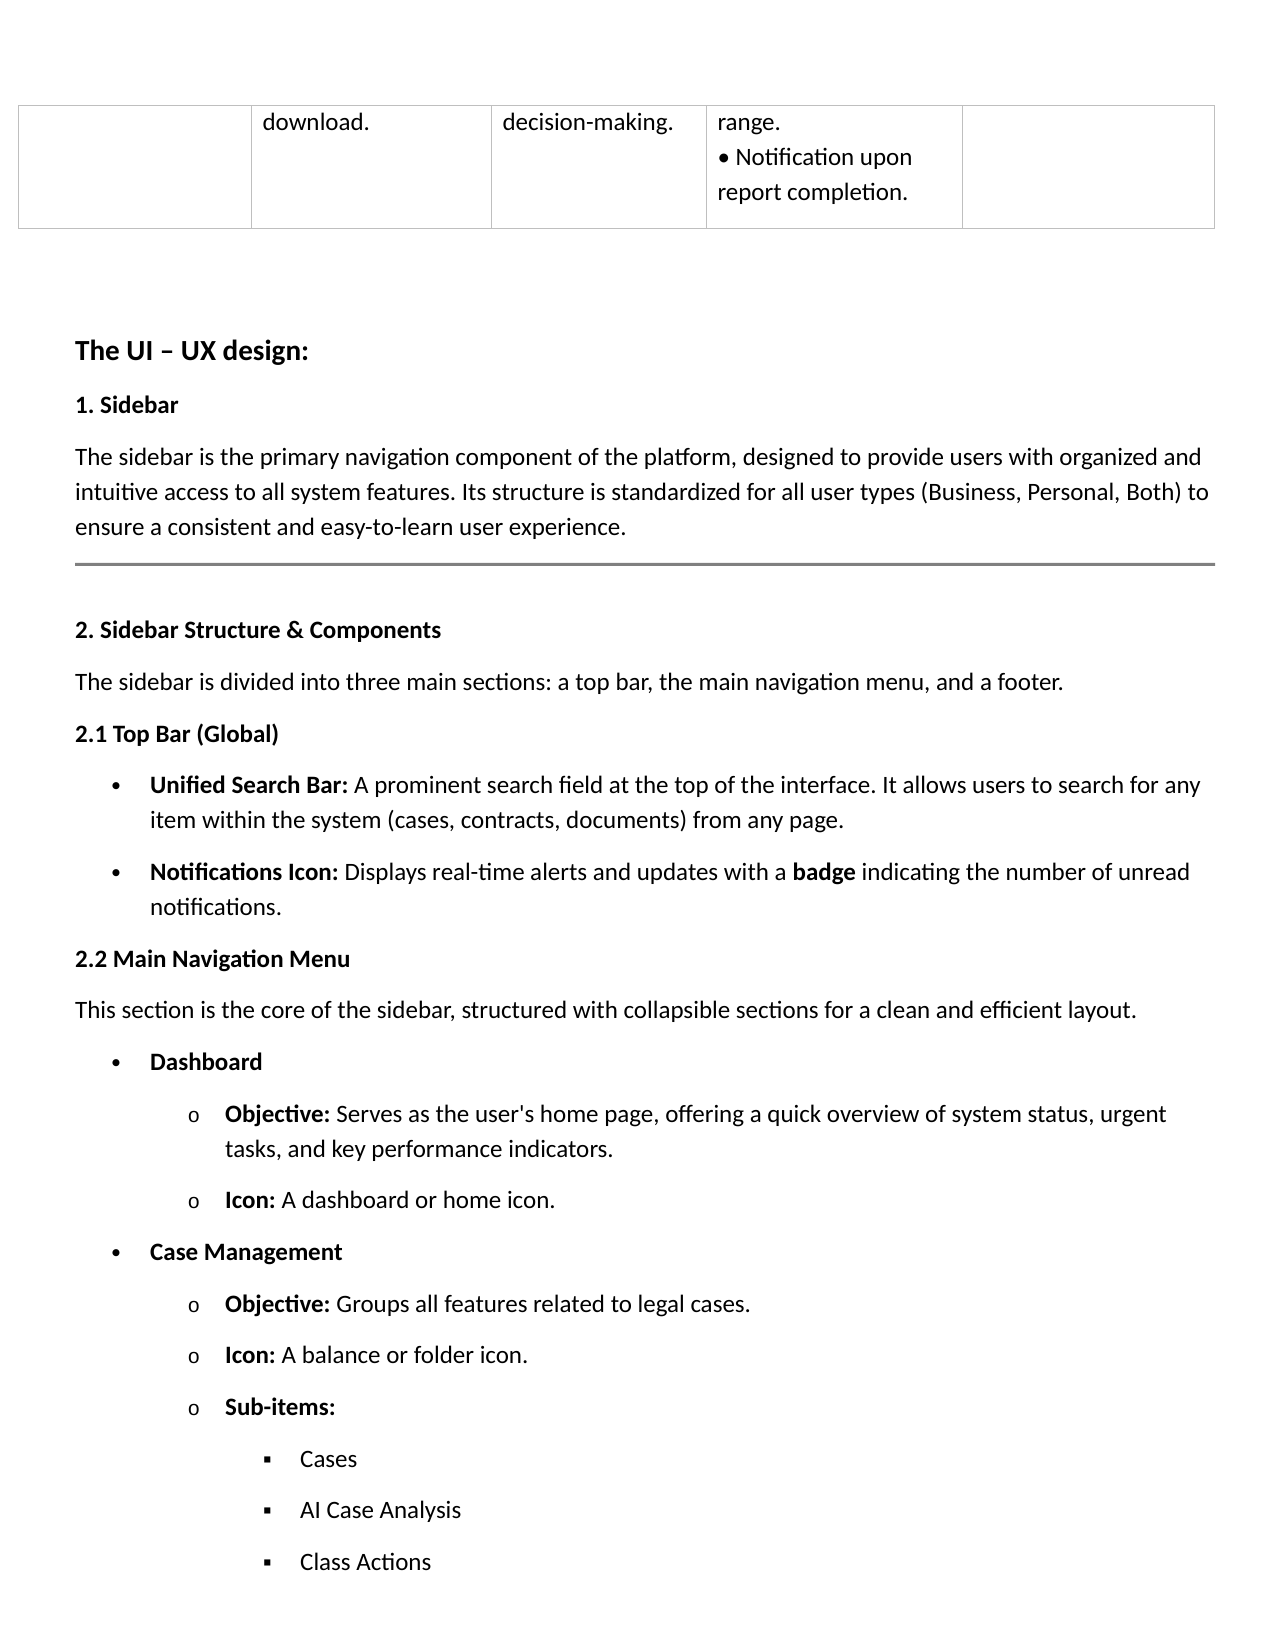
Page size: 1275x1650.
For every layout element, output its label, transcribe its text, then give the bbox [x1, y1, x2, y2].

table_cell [252, 106, 491, 227]
text 2.1 Top Bar (Global) [75, 718, 1215, 748]
list AI Case Analysis [262, 1494, 1215, 1525]
list Case Management [112, 1236, 1215, 1267]
text The sidebar is the primary navigation component of the platform, designed to provide users with organized and intuitive access to all system features. Its structure is standardized for all user types (Business, Personal, Both) to ensure a consistent and easy-to-learn user experience. [75, 441, 1215, 542]
text This section is the core of the sidebar, structured with collapsible sections for a clean and efficient layout. [75, 994, 1215, 1025]
text The sidebar is divided into three main sections: a top bar, the main navigation menu, and a footer. [75, 666, 1215, 697]
list Class Actions [262, 1546, 1215, 1577]
text 2.2 Main Navigation Menu [75, 943, 1215, 973]
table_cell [963, 106, 1214, 227]
list Unified Search Bar: A prominent search field at the top of the interface. It allows users to search for any item within the system (cases, contracts, documents) from any page. [112, 769, 1215, 835]
list Cases [262, 1443, 1215, 1473]
list Objective: Serves as the user's home page, offering a quick overview of system status, urgent tasks, and key performance indicators. [187, 1098, 1215, 1163]
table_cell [492, 106, 706, 227]
text 1. Sidebar [75, 389, 1215, 420]
list Icon: A balance or folder icon. [187, 1339, 1215, 1370]
list Icon: A dashboard or home icon. [187, 1184, 1215, 1215]
list Objective: Groups all features related to legal cases. [187, 1288, 1215, 1318]
list Dashboard [112, 1046, 1215, 1077]
list Sub-items: [187, 1391, 1215, 1422]
list Notifications Icon: Displays real-time alerts and updates with a badge indicating the number of unread notifications. [112, 856, 1215, 922]
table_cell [707, 106, 962, 227]
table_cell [19, 106, 251, 227]
text The UI – UX design: [75, 332, 1215, 367]
text 2. Sidebar Structure & Components [75, 614, 1215, 645]
